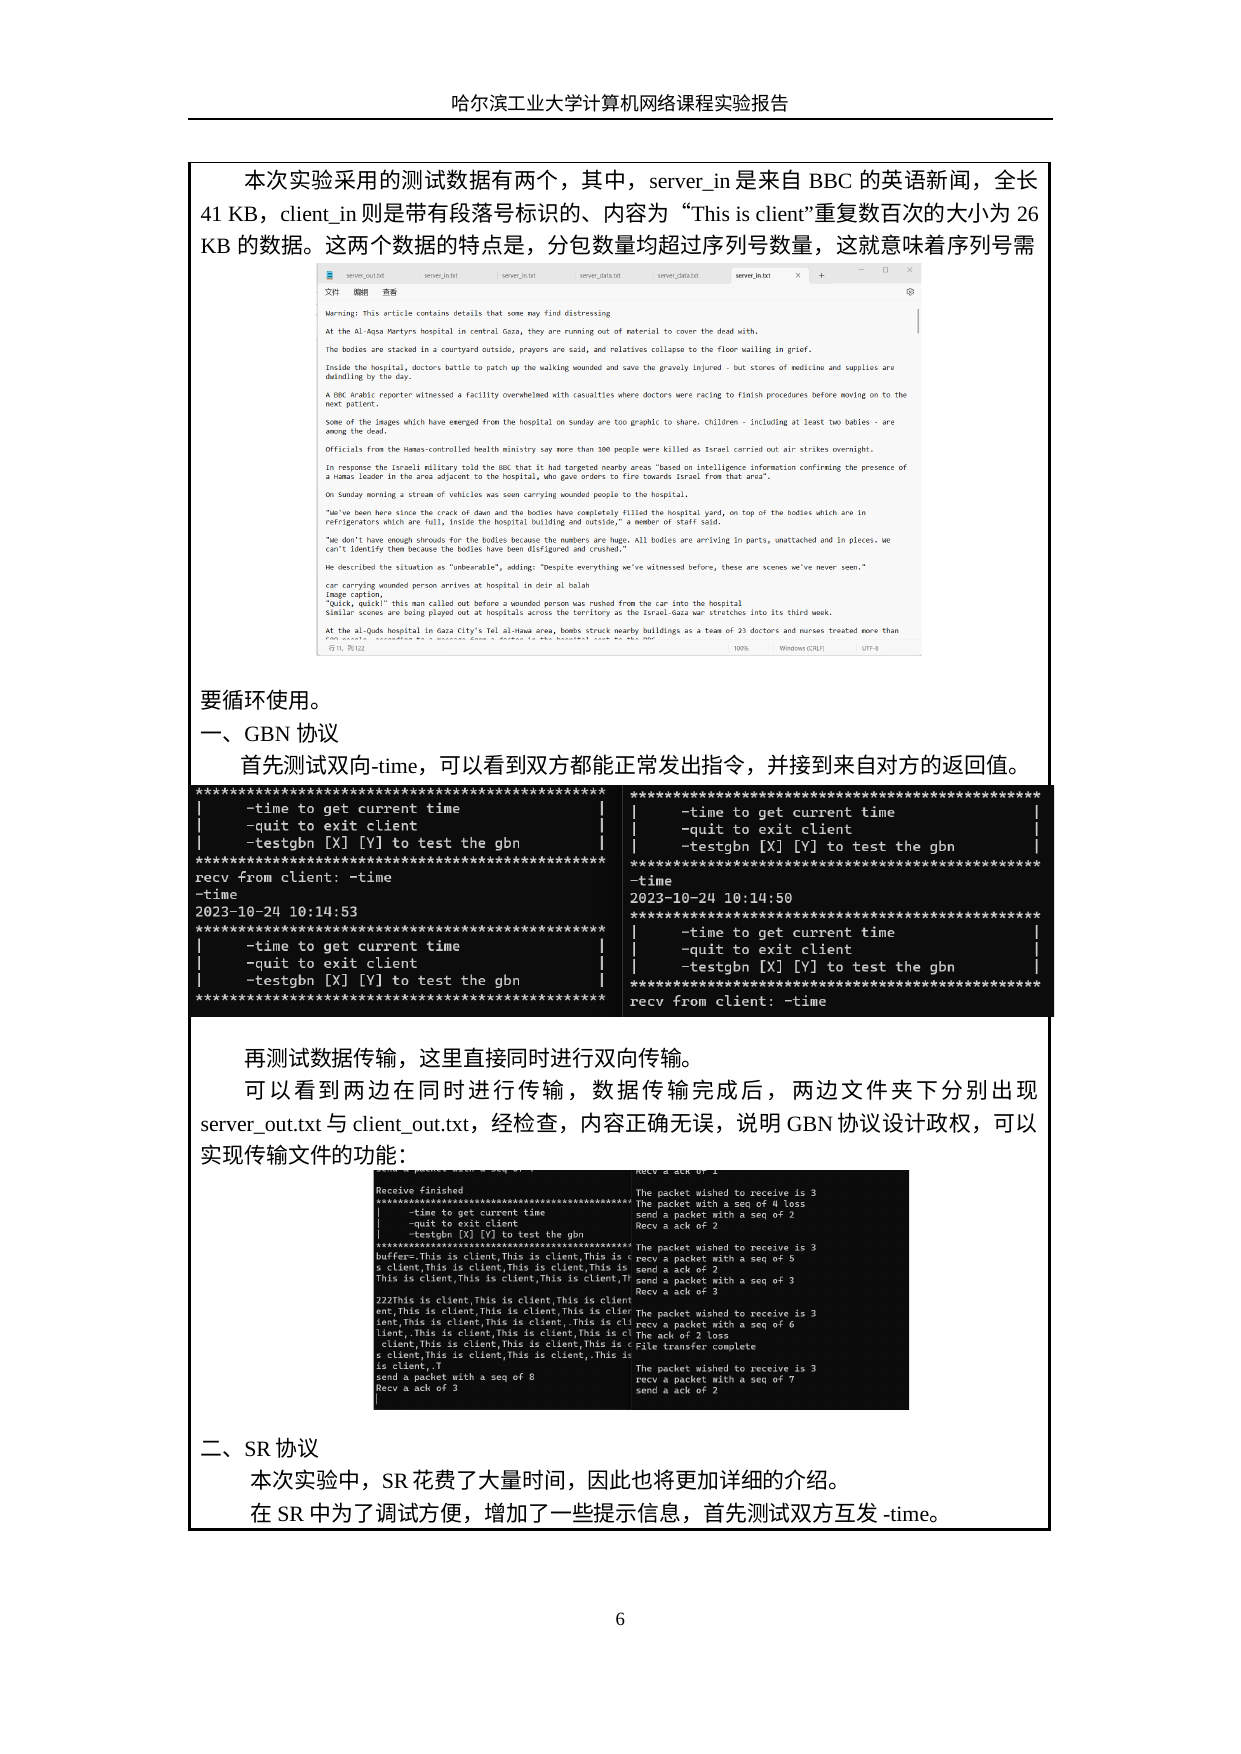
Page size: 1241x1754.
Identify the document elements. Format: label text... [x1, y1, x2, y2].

picture [189, 785, 1055, 1017]
picture [316, 263, 922, 656]
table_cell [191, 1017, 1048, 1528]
picture [373, 1170, 910, 1410]
